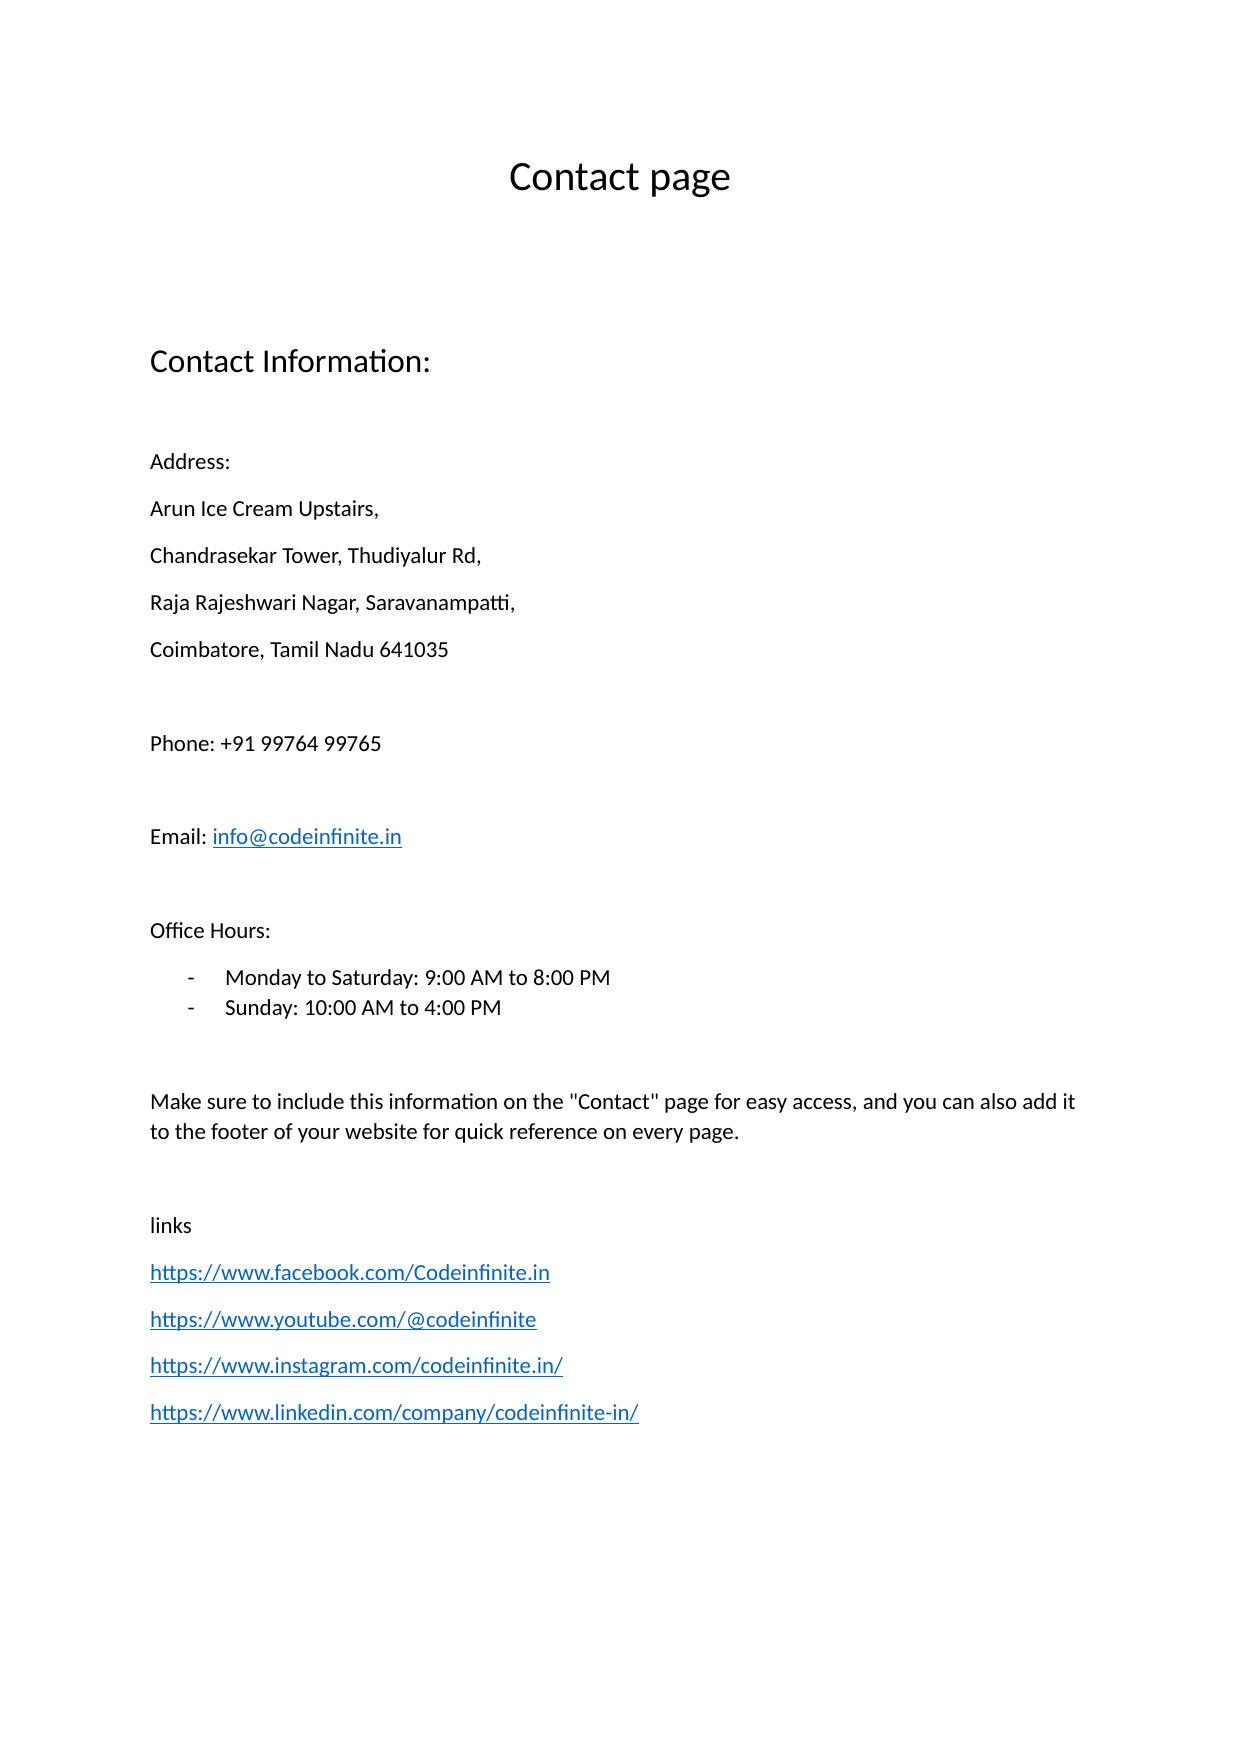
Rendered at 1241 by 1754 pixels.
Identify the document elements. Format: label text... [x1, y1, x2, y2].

text Make sure to include this information on the "Contact" page for easy access, and you can also add it to the footer of your website for quick reference on every page. [150, 1087, 1090, 1145]
text Office Hours: [150, 916, 1090, 944]
text Raja Rajeshwari Nagar, Saravanampatti, [150, 588, 1090, 616]
text https://www.youtube.com/@codeinfinite [150, 1305, 1090, 1333]
text Address: [150, 447, 1090, 476]
list Monday to Saturday: 9:00 AM to 8:00 PM [187, 963, 1090, 991]
text Contact page [150, 150, 1090, 201]
text links [150, 1211, 1090, 1239]
text Coimbatore, Tamil Nadu 641035 [150, 635, 1090, 663]
text Email: info@codeinfinite.in [150, 822, 1090, 851]
text Arun Ice Cream Upstairs, [150, 494, 1090, 522]
text https://www.instagram.com/codeinfinite.in/ [150, 1352, 1090, 1380]
text Chandrasekar Tower, Thudiyalur Rd, [150, 541, 1090, 569]
text Phone: +91 99764 99765 [150, 729, 1090, 757]
list Sunday: 10:00 AM to 4:00 PM [187, 993, 1090, 1021]
text https://www.facebook.com/Codeinfinite.in [150, 1258, 1090, 1286]
text Contact Information: [150, 340, 1090, 381]
text https://www.linkedin.com/company/codeinfinite-in/ [150, 1398, 1090, 1427]
